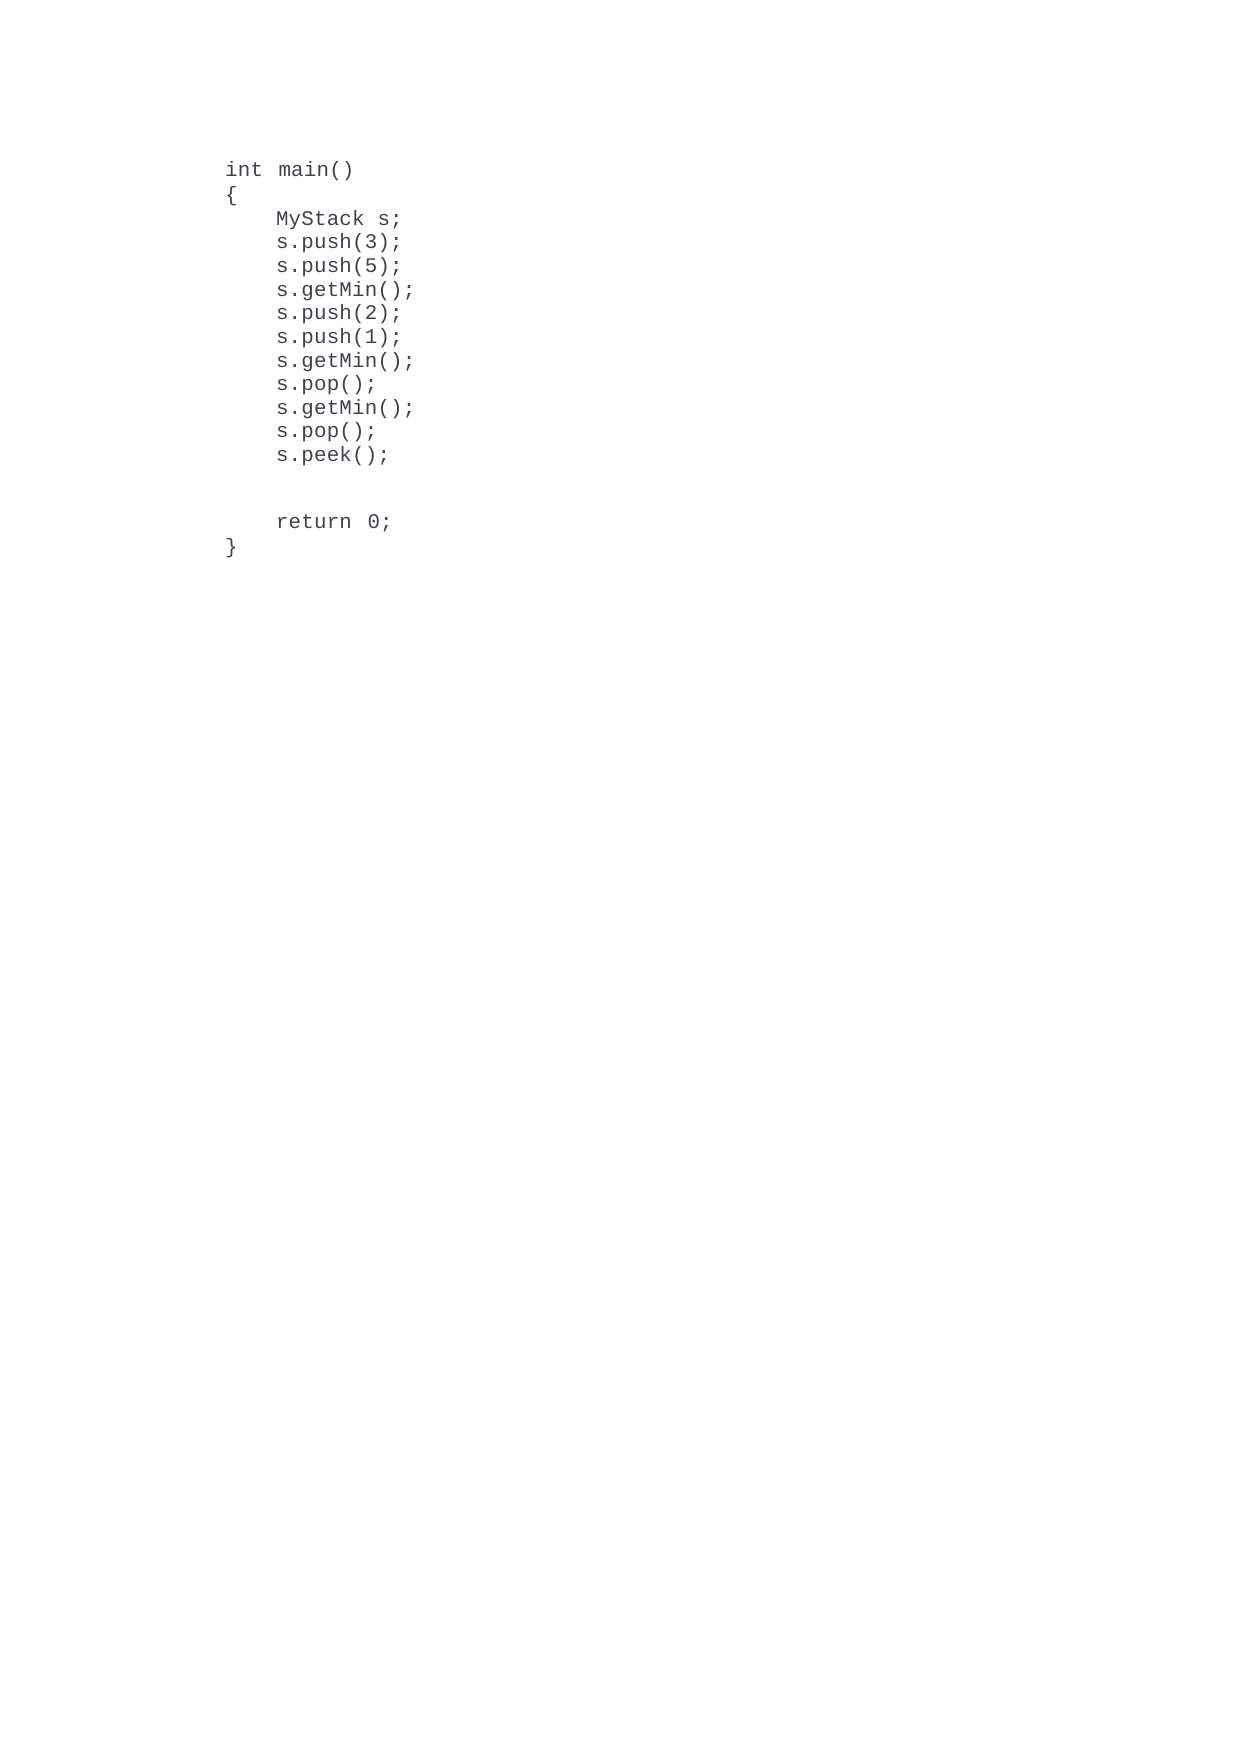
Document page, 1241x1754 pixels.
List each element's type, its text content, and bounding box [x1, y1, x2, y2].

text s.push(3); [225, 231, 1090, 255]
text s.pop(); [225, 373, 1090, 397]
text s.peek(); [225, 444, 1090, 468]
text s.push(5); [225, 255, 1090, 279]
text s.pop(); [225, 421, 1090, 444]
text { [225, 184, 1090, 208]
text s.push(2); [225, 302, 1090, 326]
text s.getMin(); [225, 349, 1090, 373]
text } [225, 536, 1090, 559]
text MyStack s; [225, 208, 1090, 231]
text s.getMin(); [225, 397, 1090, 421]
text s.push(1); [225, 326, 1090, 349]
text s.getMin(); [225, 279, 1090, 302]
text int main() [225, 150, 1090, 184]
text return 0; [225, 502, 1090, 536]
